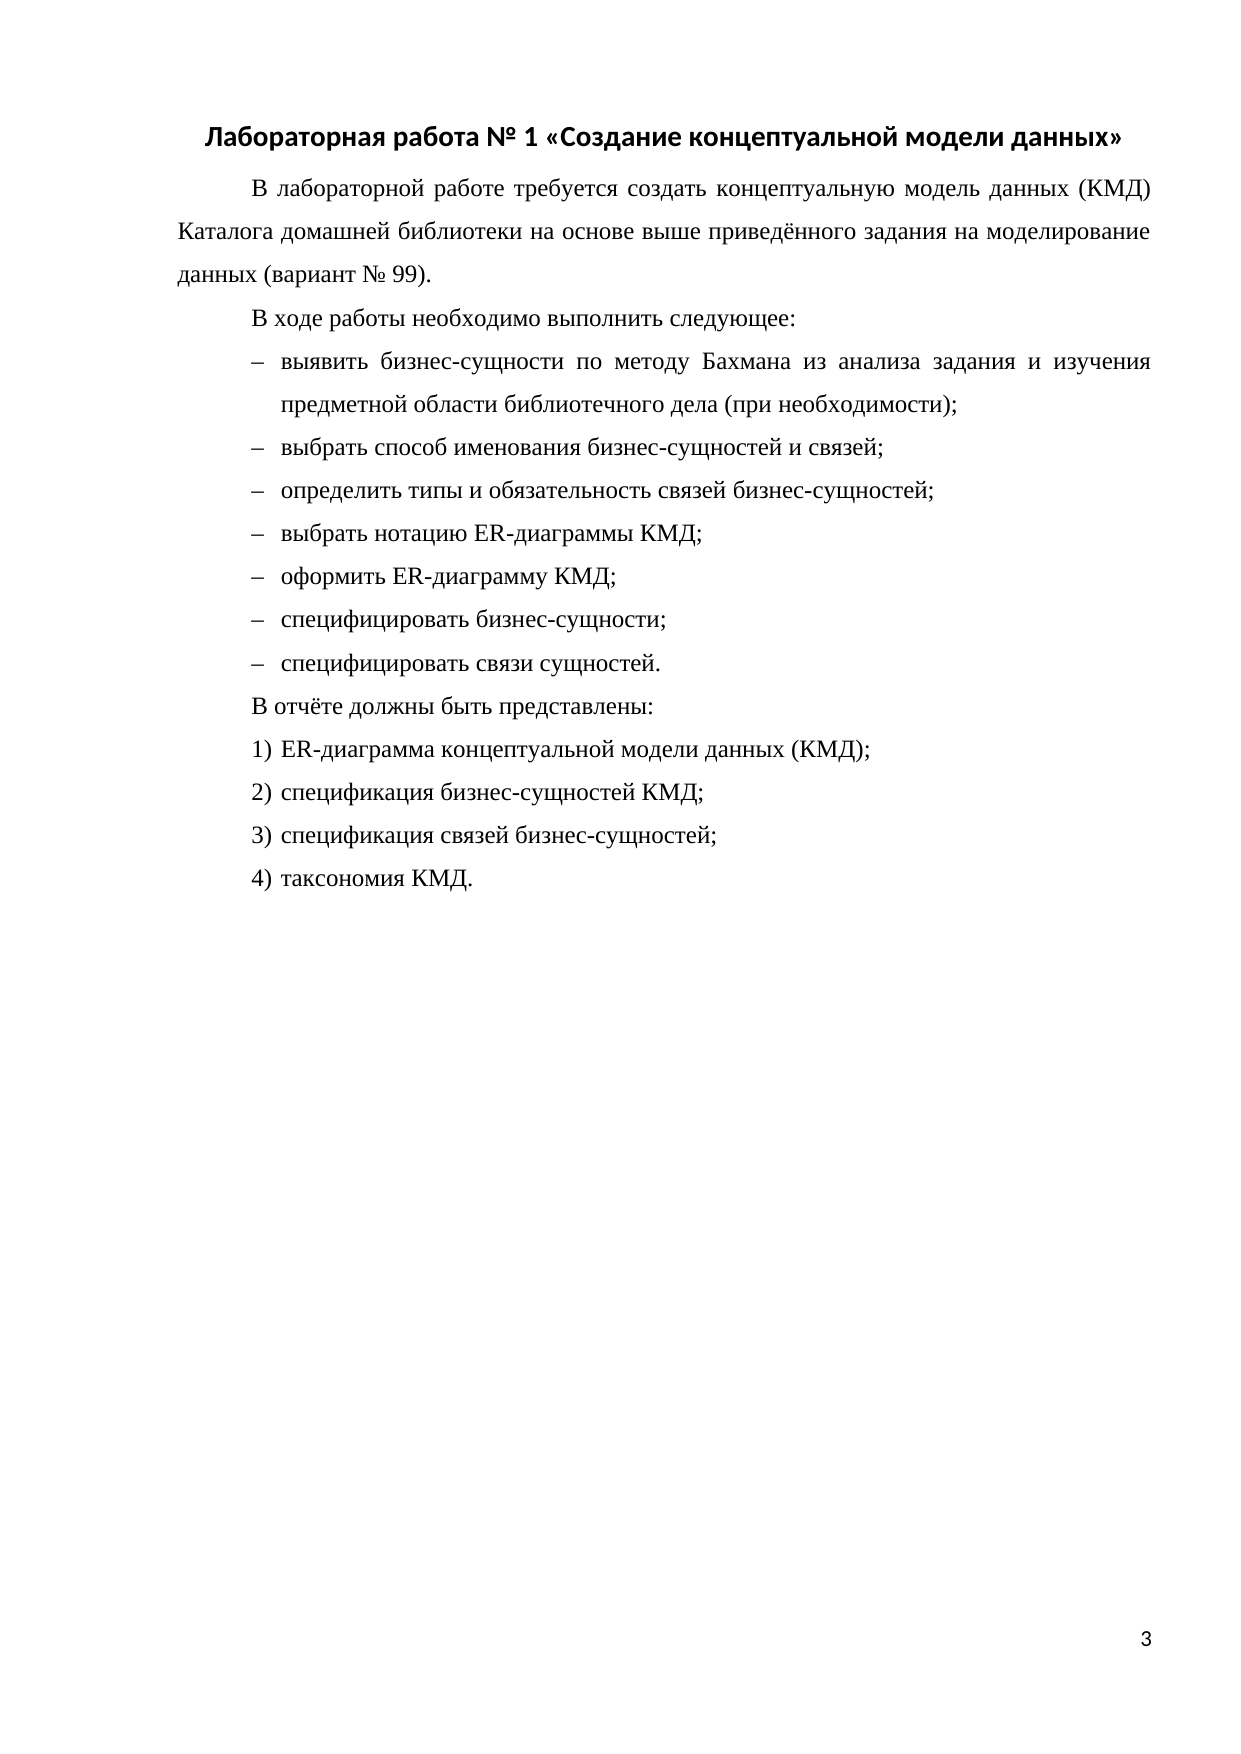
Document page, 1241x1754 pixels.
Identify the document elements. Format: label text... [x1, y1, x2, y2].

list специфицировать бизнес-сущности; [251, 604, 1152, 633]
list выбрать нотацию ER-диаграммы КМД; [251, 518, 1152, 547]
list определить типы и обязательность связей бизнес-сущностей; [251, 475, 1152, 504]
list спецификация бизнес-сущностей КМД; [251, 777, 1152, 806]
list ER-диаграмма концептуальной модели данных (КМД); [251, 734, 1152, 763]
list спецификация связей бизнес-сущностей; [251, 820, 1152, 849]
text В ходе работы необходимо выполнить следующее: [177, 303, 1152, 331]
text В лабораторной работе требуется создать концептуальную модель данных (КМД) Каталога домашней библиотеки на основе выше приведённого задания на моделирование данных (вариант № 99). [177, 173, 1152, 288]
text В отчёте должны быть представлены: [177, 691, 1152, 719]
list выбрать способ именования бизнес-сущностей и связей; [251, 432, 1152, 461]
list Лабораторная работа № 1 «Создание концептуальной модели данных» [177, 118, 1152, 154]
list таксономия КМД. [251, 863, 1152, 892]
list специфицировать связи сущностей. [251, 648, 1152, 676]
list выявить бизнес-сущности по методу Бахмана из анализа задания и изучения предметной области библиотечного дела (при необходимости); [251, 346, 1152, 418]
list оформить ER-диаграмму КМД; [251, 561, 1152, 590]
